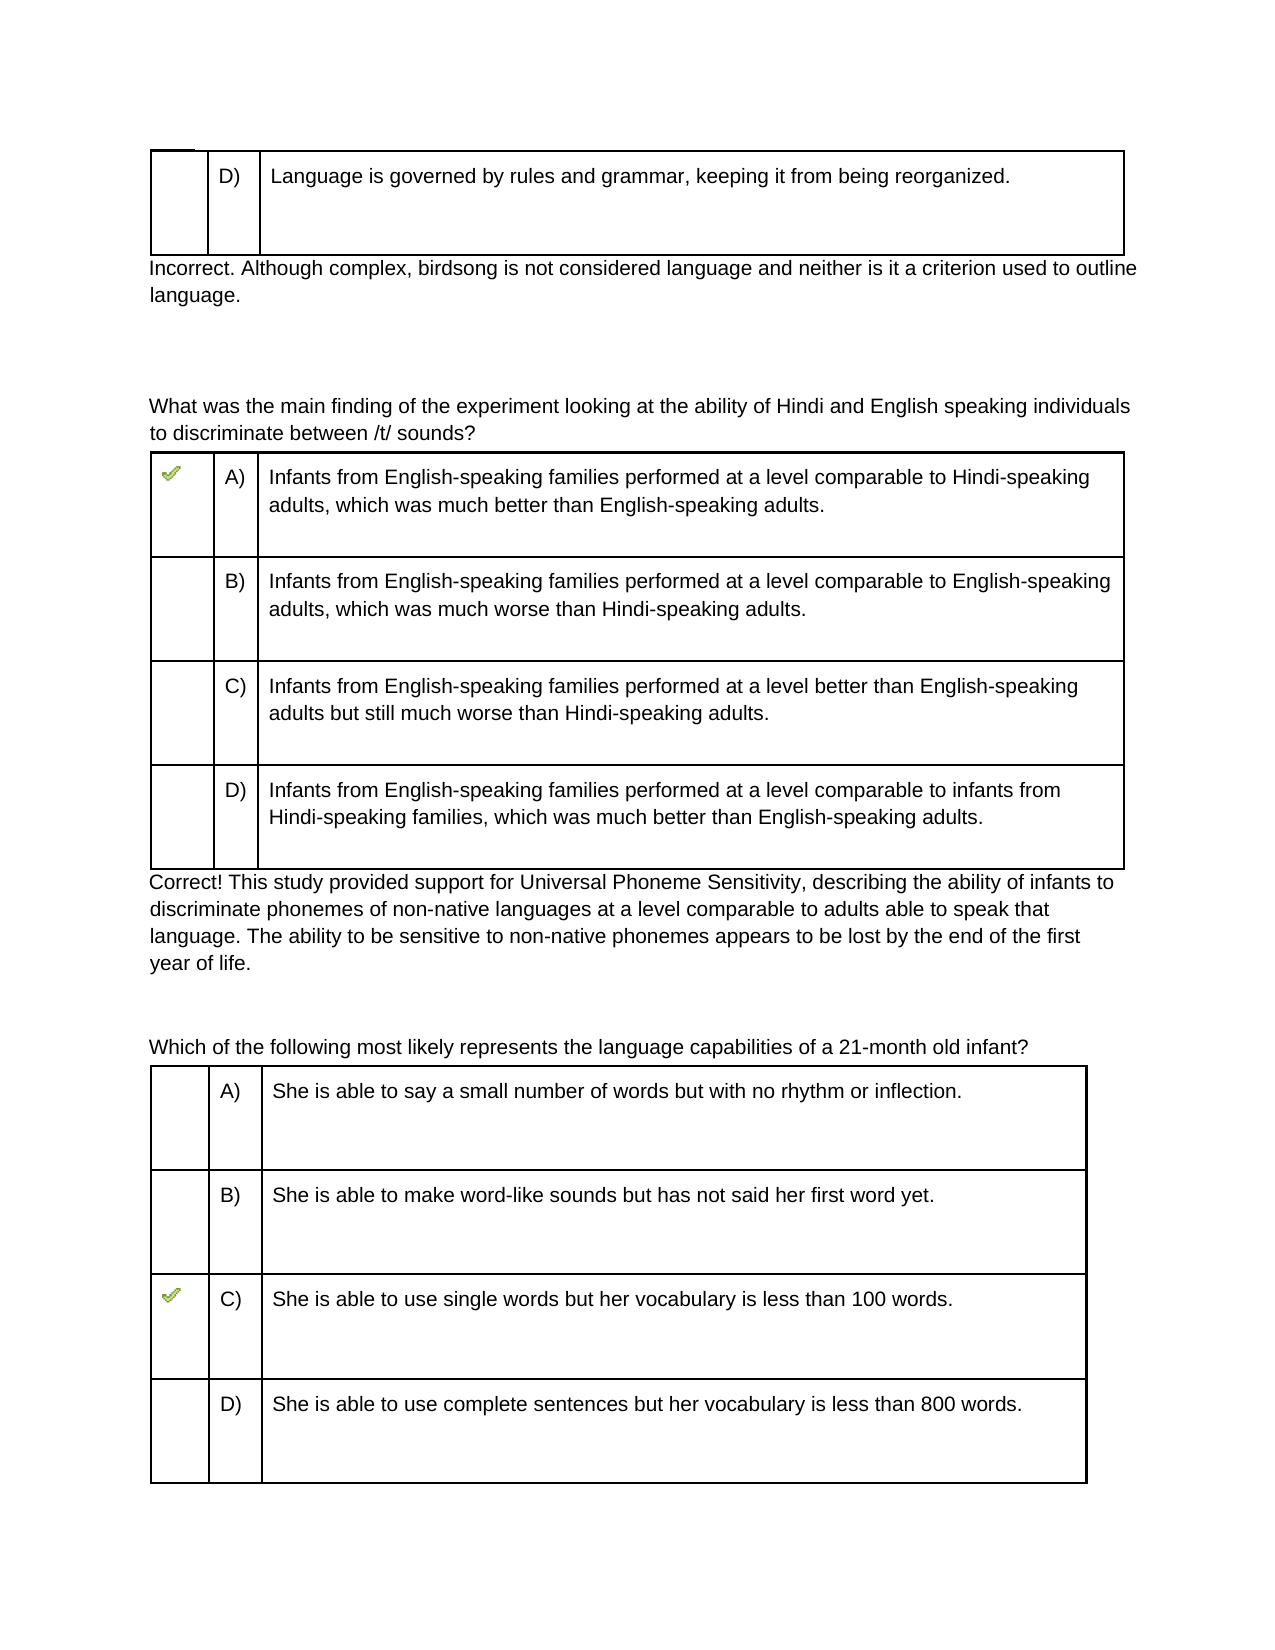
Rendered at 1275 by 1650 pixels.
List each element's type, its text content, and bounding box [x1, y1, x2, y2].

table_cell She is able to use single words but her vocabulary is less than 100 words. [263, 1275, 1085, 1377]
table_cell She is able to use complete sentences but her vocabulary is less than 800 words. [263, 1380, 1085, 1482]
text What was the main finding of the experiment looking at the ability of Hindi and English speaking individuals to discriminate between /t/ sounds? [148, 394, 1132, 445]
table_cell [152, 1275, 208, 1377]
table_cell Infants from English-speaking families performed at a level comparable to infants from Hindi-speaking families, which was much better than English-speaking adults. [259, 766, 1123, 868]
picture [161, 465, 181, 481]
table_cell [152, 1171, 208, 1273]
text Which of the following most likely represents the language capabilities of a 21-month old infant? [148, 1035, 1149, 1059]
table_header [152, 454, 213, 556]
table_cell D) [210, 1380, 261, 1482]
table_cell She is able to make word-like sounds but has not said her first word yet. [263, 1171, 1085, 1273]
table_cell C) [215, 662, 257, 764]
table_header A) [210, 1067, 261, 1169]
table_cell B) [215, 558, 257, 660]
table_cell Language is governed by rules and grammar, keeping it from being reorganized. [261, 152, 1123, 254]
text Correct! This study provided support for Universal Phoneme Sensitivity, describing the ability of infants to discriminate phonemes of non-native languages at a level comparable to adults able to speak that language. The ability to be sensitive to non-native phonemes appears to be lost by the end of the first year of life. [148, 870, 1116, 974]
table_cell [152, 558, 213, 660]
table_cell D) [209, 152, 259, 254]
table_cell B) [210, 1171, 261, 1273]
table_cell [152, 766, 213, 868]
table_header [152, 1067, 208, 1169]
table_cell [152, 1380, 208, 1482]
table_header She is able to say a small number of words but with no rhythm or inflection. [263, 1067, 1085, 1169]
table_cell Infants from English-speaking families performed at a level better than English-speaking adults but still much worse than Hindi-speaking adults. [259, 662, 1123, 764]
table_cell [152, 662, 213, 764]
text Incorrect. Although complex, birdsong is not considered language and neither is it a criterion used to outline language. [148, 256, 1139, 307]
table_cell [152, 152, 207, 254]
table_header Infants from English-speaking families performed at a level comparable to Hindi-speaking adults, which was much better than English-speaking adults. [259, 454, 1123, 556]
table_cell D) [215, 766, 257, 868]
table_header A) [215, 454, 257, 556]
picture [161, 1287, 181, 1303]
table_cell Infants from English-speaking families performed at a level comparable to English-speaking adults, which was much worse than Hindi-speaking adults. [259, 558, 1123, 660]
table_cell C) [210, 1275, 261, 1377]
